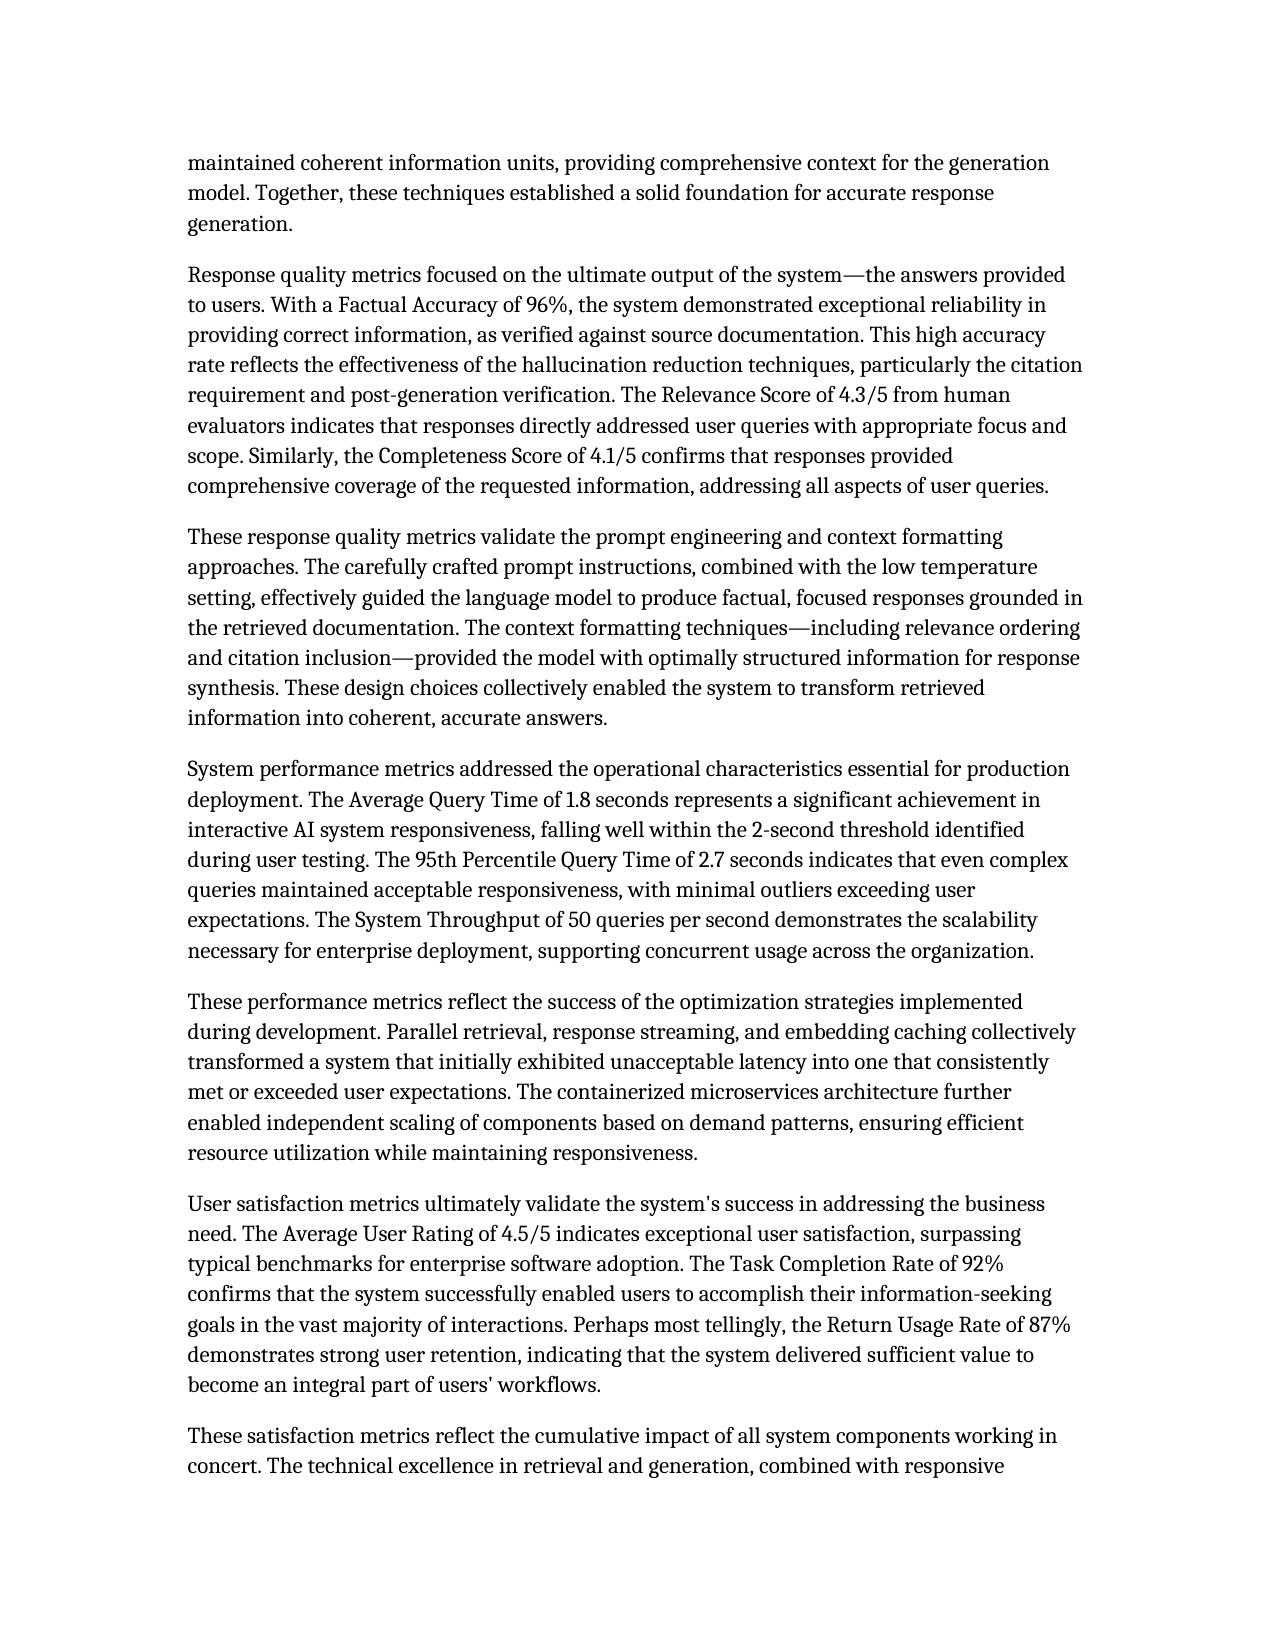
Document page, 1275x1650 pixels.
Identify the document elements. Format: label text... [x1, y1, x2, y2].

text These performance metrics reflect the success of the optimization strategies implemented during development. Parallel retrieval, response streaming, and embedding caching collectively transformed a system that initially exhibited unacceptable latency into one that consistently met or exceeded user expectations. The containerized microservices architecture further enabled independent scaling of components based on demand patterns, ensuring efficient resource utilization while maintaining responsiveness. [187, 988, 1087, 1166]
text Response quality metrics focused on the ultimate output of the system—the answers provided to users. With a Factual Accuracy of 96%, the system demonstrated exceptional reliability in providing correct information, as verified against source documentation. This high accuracy rate reflects the effectiveness of the hallucination reduction techniques, particularly the citation requirement and post-generation verification. The Relevance Score of 4.3/5 from human evaluators indicates that responses directly addressed user queries with appropriate focus and scope. Similarly, the Completeness Score of 4.1/5 confirms that responses provided comprehensive coverage of the requested information, addressing all aspects of user queries. [187, 261, 1087, 499]
text System performance metrics addressed the operational characteristics essential for production deployment. The Average Query Time of 1.8 seconds represents a significant achievement in interactive AI system responsiveness, falling well within the 2-second threshold identified during user testing. The 95th Percentile Query Time of 2.7 seconds indicates that even complex queries maintained acceptable responsiveness, with minimal outliers exceeding user expectations. The System Throughput of 50 queries per second demonstrates the scalability necessary for enterprise deployment, supporting concurrent usage across the organization. [187, 756, 1087, 964]
text User satisfaction metrics ultimately validate the system's success in addressing the business need. The Average User Rating of 4.5/5 indicates exceptional user satisfaction, surpassing typical benchmarks for enterprise software adoption. The Task Completion Rate of 92% confirms that the system successfully enabled users to accomplish their information-seeking goals in the vast majority of interactions. Perhaps most tellingly, the Return Usage Rate of 87% demonstrates strong user retention, indicating that the system delivered sufficient value to become an integral part of users' workflows. [187, 1191, 1087, 1398]
text These response quality metrics validate the prompt engineering and context formatting approaches. The carefully crafted prompt instructions, combined with the low temperature setting, effectively guided the language model to produce factual, focused responses grounded in the retrieved documentation. The context formatting techniques—including relevance ordering and citation inclusion—provided the model with optimally structured information for response synthesis. These design choices collectively enabled the system to transform retrieved information into coherent, accurate answers. [187, 524, 1087, 732]
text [187, 150, 1087, 237]
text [187, 1423, 1087, 1479]
